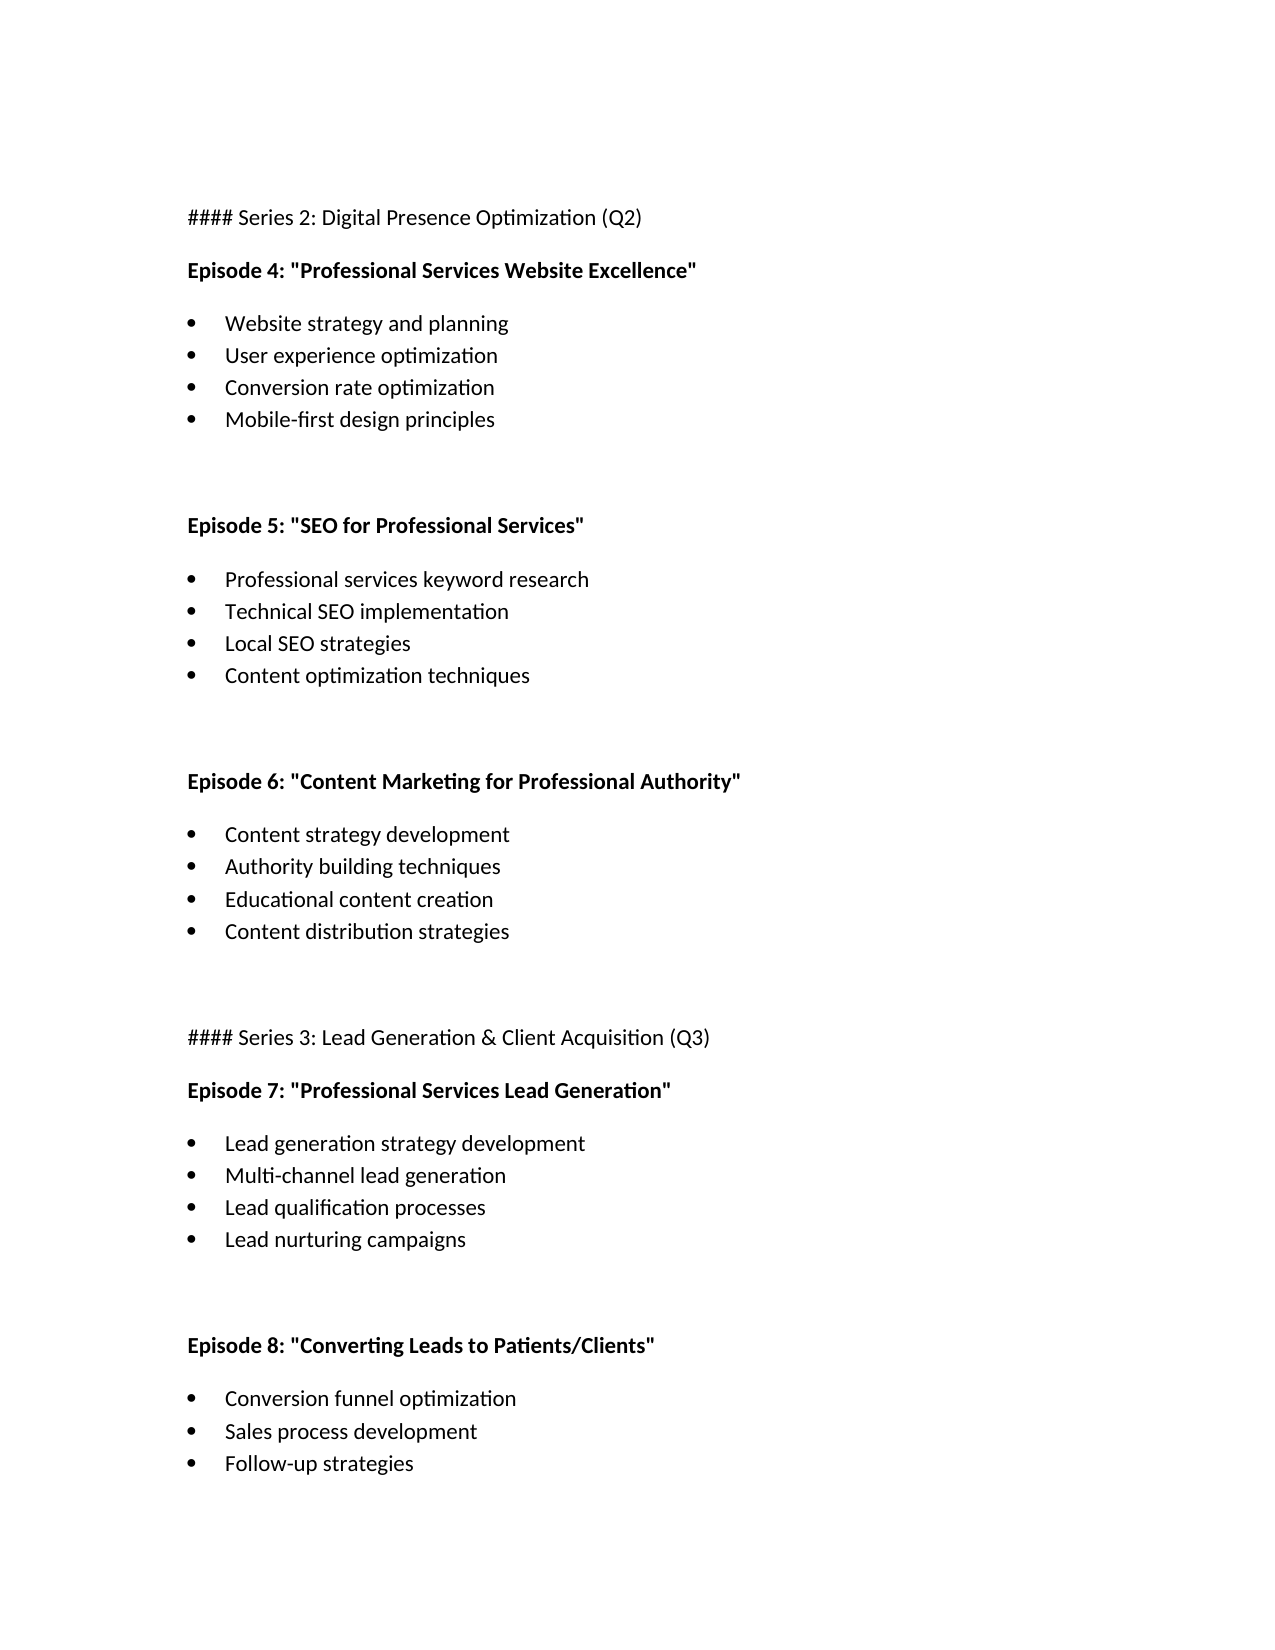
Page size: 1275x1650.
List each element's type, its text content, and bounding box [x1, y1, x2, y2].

list Technical SEO implementation [187, 597, 1087, 625]
list Content strategy development [187, 820, 1087, 848]
list User experience optimization [187, 341, 1087, 369]
text Episode 8: "Converting Leads to Patients/Clients" [187, 1332, 1087, 1359]
list Website strategy and planning [187, 309, 1087, 337]
list Educational content creation [187, 885, 1087, 913]
text #### Series 3: Lead Generation & Client Acquisition (Q3) [187, 1023, 1087, 1051]
list Conversion rate optimization [187, 373, 1087, 401]
list Multi-channel lead generation [187, 1161, 1087, 1189]
text Episode 6: "Content Marketing for Professional Authority" [187, 767, 1087, 795]
list Lead generation strategy development [187, 1129, 1087, 1157]
list Content optimization techniques [187, 661, 1087, 689]
list Local SEO strategies [187, 629, 1087, 657]
list Follow-up strategies [187, 1449, 1087, 1477]
list Mobile-first design principles [187, 406, 1087, 434]
list Sales process development [187, 1417, 1087, 1445]
text Episode 4: "Professional Services Website Excellence" [187, 256, 1087, 284]
text #### Series 2: Digital Presence Optimization (Q2) [187, 203, 1087, 231]
list Authority building techniques [187, 852, 1087, 881]
list Conversion funnel optimization [187, 1384, 1087, 1413]
list Lead nurturing campaigns [187, 1226, 1087, 1253]
text Episode 5: "SEO for Professional Services" [187, 512, 1087, 540]
list Lead qualification processes [187, 1193, 1087, 1221]
list Content distribution strategies [187, 917, 1087, 945]
text Episode 7: "Professional Services Lead Generation" [187, 1076, 1087, 1104]
list Professional services keyword research [187, 565, 1087, 593]
